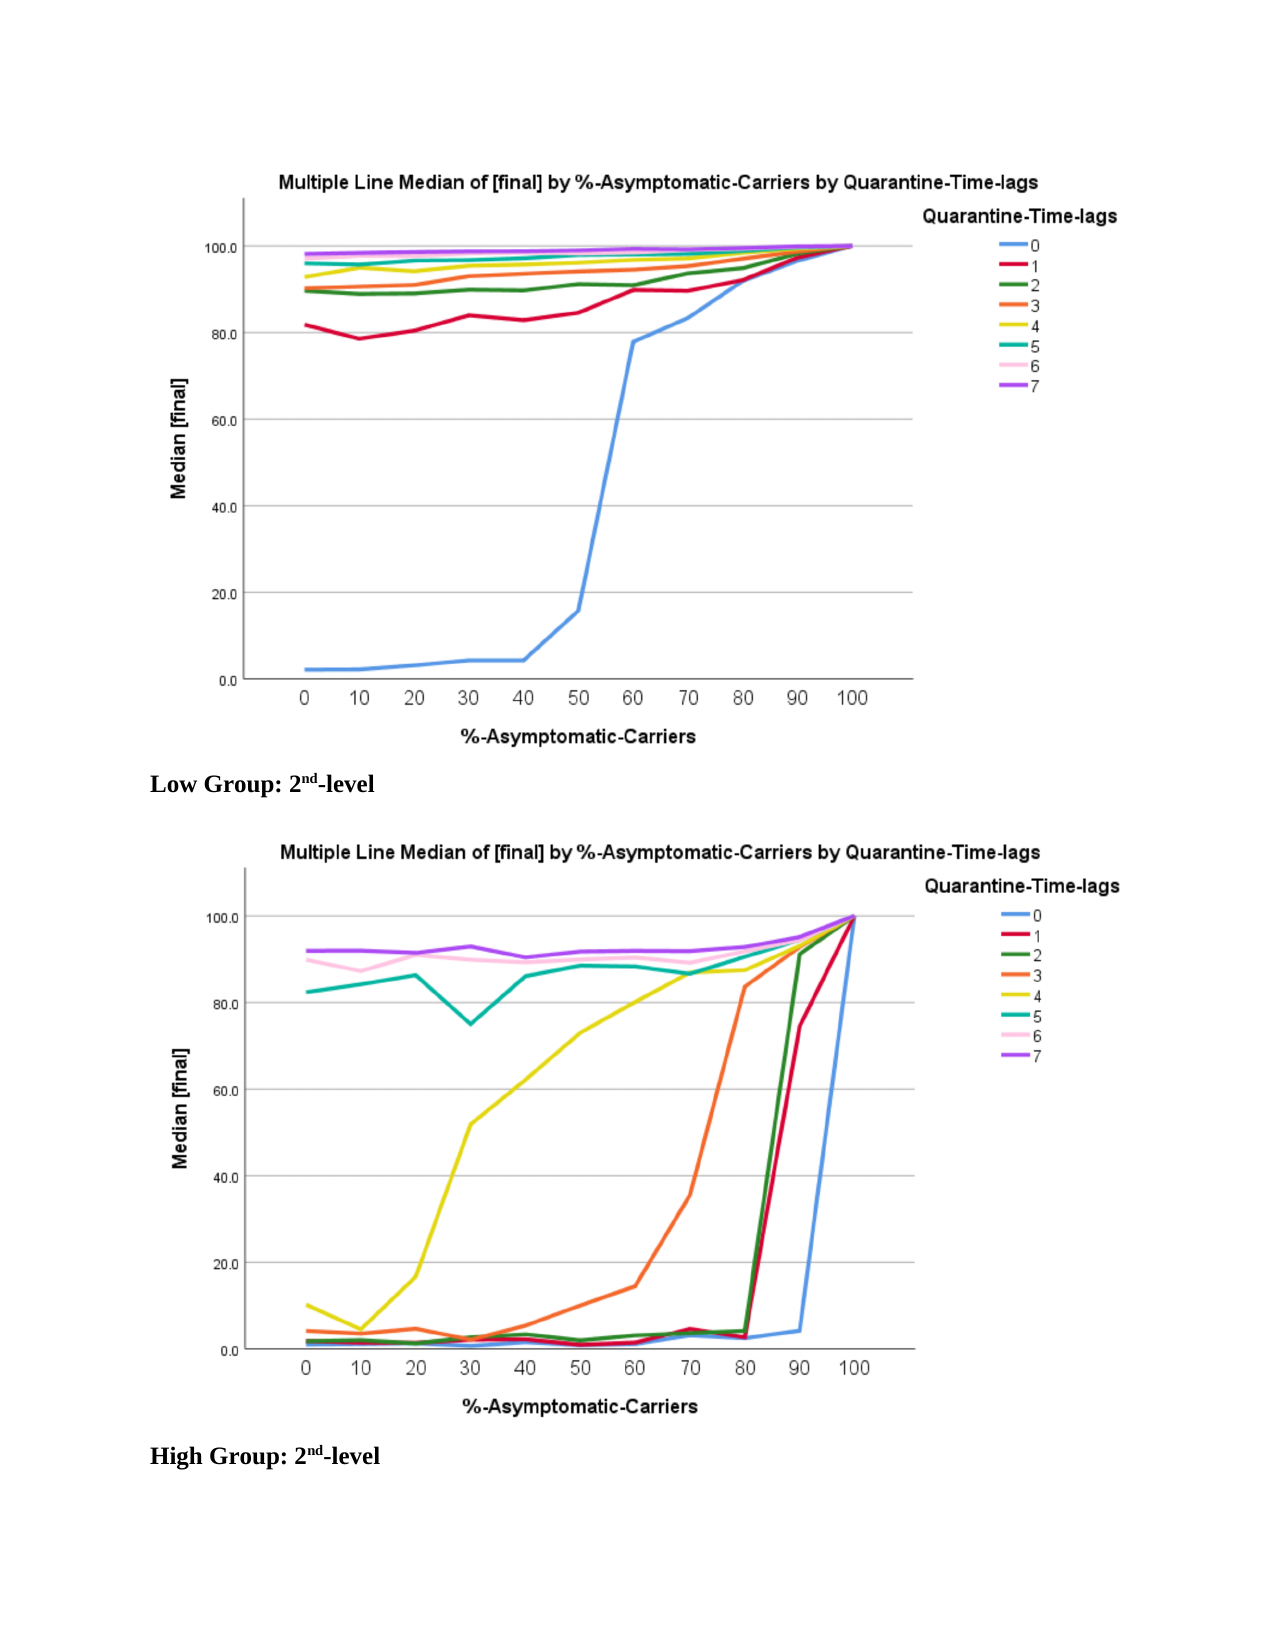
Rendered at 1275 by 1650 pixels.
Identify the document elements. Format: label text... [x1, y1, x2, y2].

picture [150, 150, 1125, 751]
text Low Group: 2nd-level [150, 769, 1125, 798]
text High Group: 2nd-level [150, 1441, 1125, 1470]
picture [150, 817, 1125, 1423]
